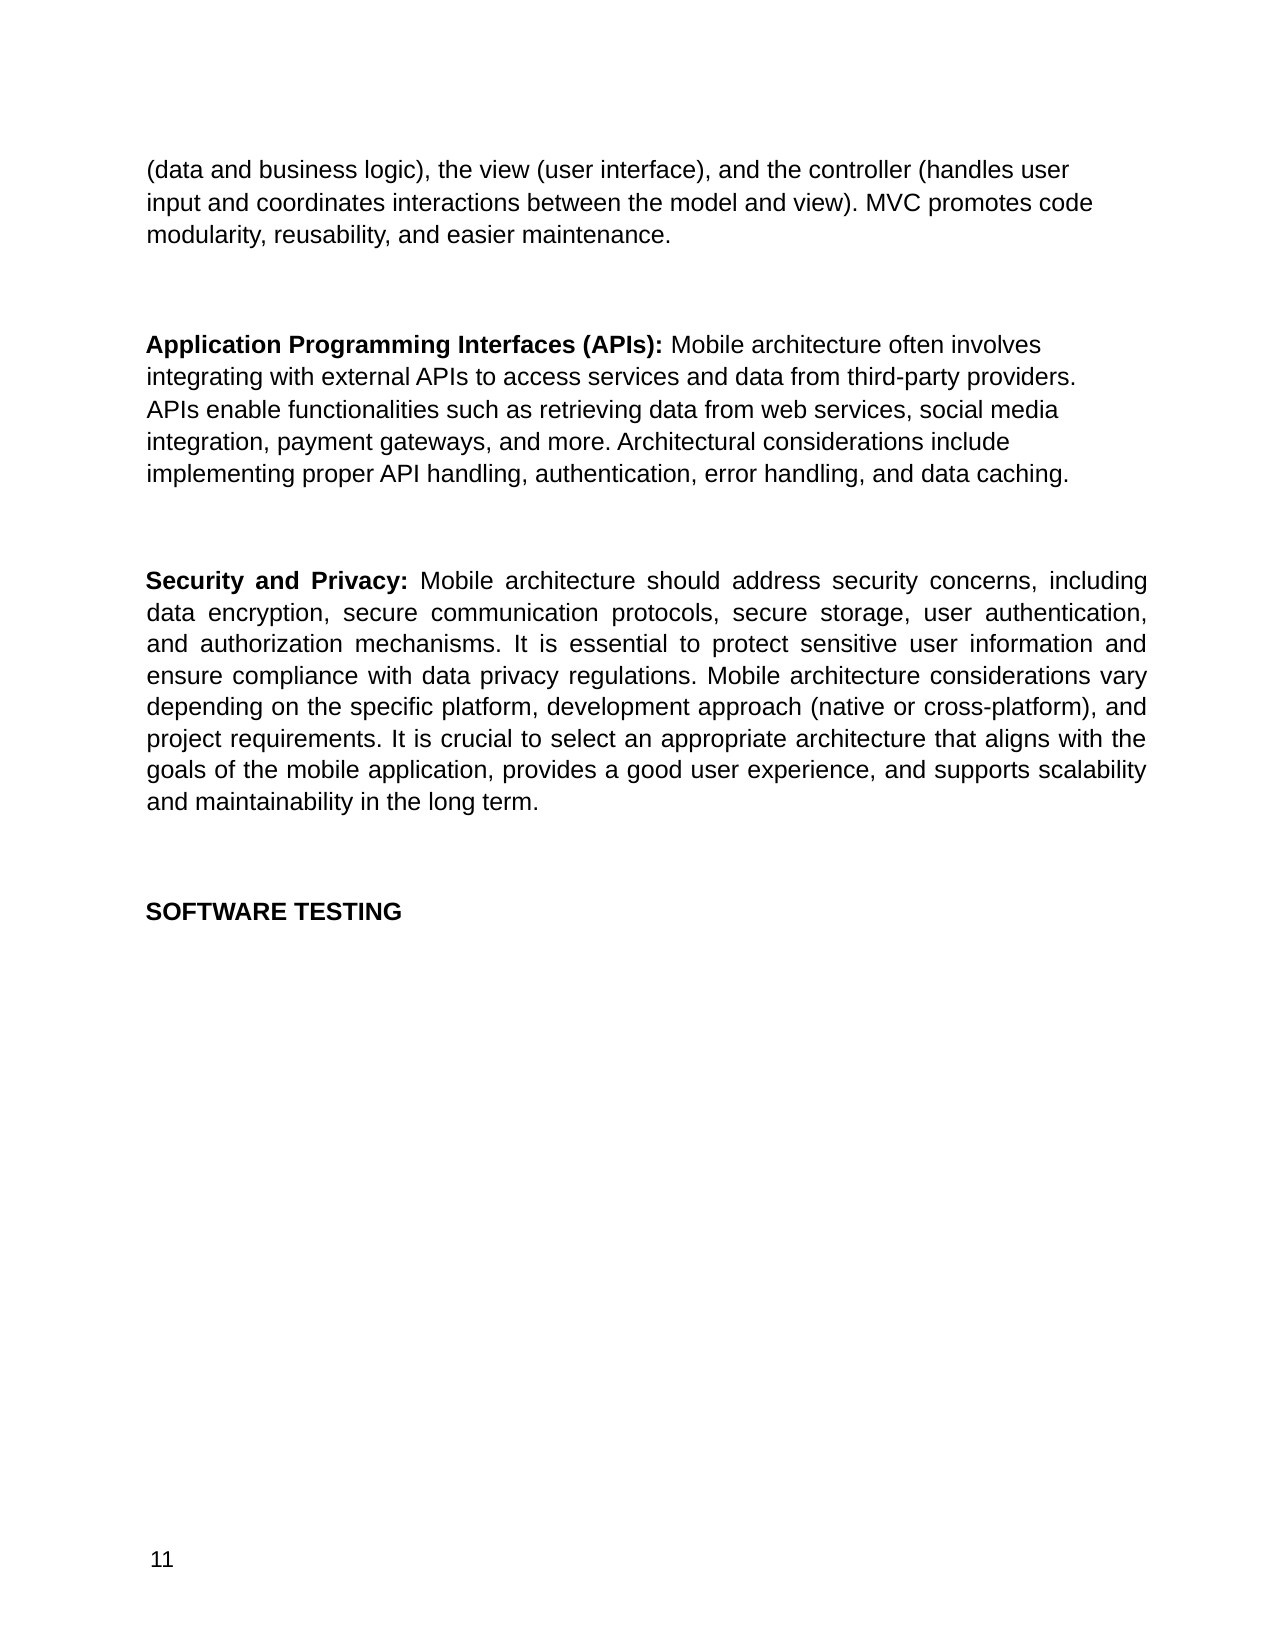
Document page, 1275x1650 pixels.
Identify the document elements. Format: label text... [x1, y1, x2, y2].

text Application Programming Interfaces (APIs): Mobile architecture often involves integrating with external APIs to access services and data from third-party providers. APIs enable functionalities such as retrieving data from web services, social media integration, payment gateways, and more. Architectural considerations include implementing proper API handling, authentication, error handling, and data caching. [145, 330, 1121, 488]
text SOFTWARE TESTING [145, 897, 1162, 926]
text Security and Privacy: Mobile architecture should address security concerns, including data encryption, secure communication protocols, secure storage, user authentication, and authorization mechanisms. It is essential to protect sensitive user information and ensure compliance with data privacy regulations. Mobile architecture considerations vary depending on the specific platform, development approach (native or cross-platform), and project requirements. It is crucial to select an appropriate architecture that aligns with the goals of the mobile application, provides a good user experience, and supports scalability and maintainability in the long term. [145, 566, 1149, 816]
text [145, 155, 1121, 249]
